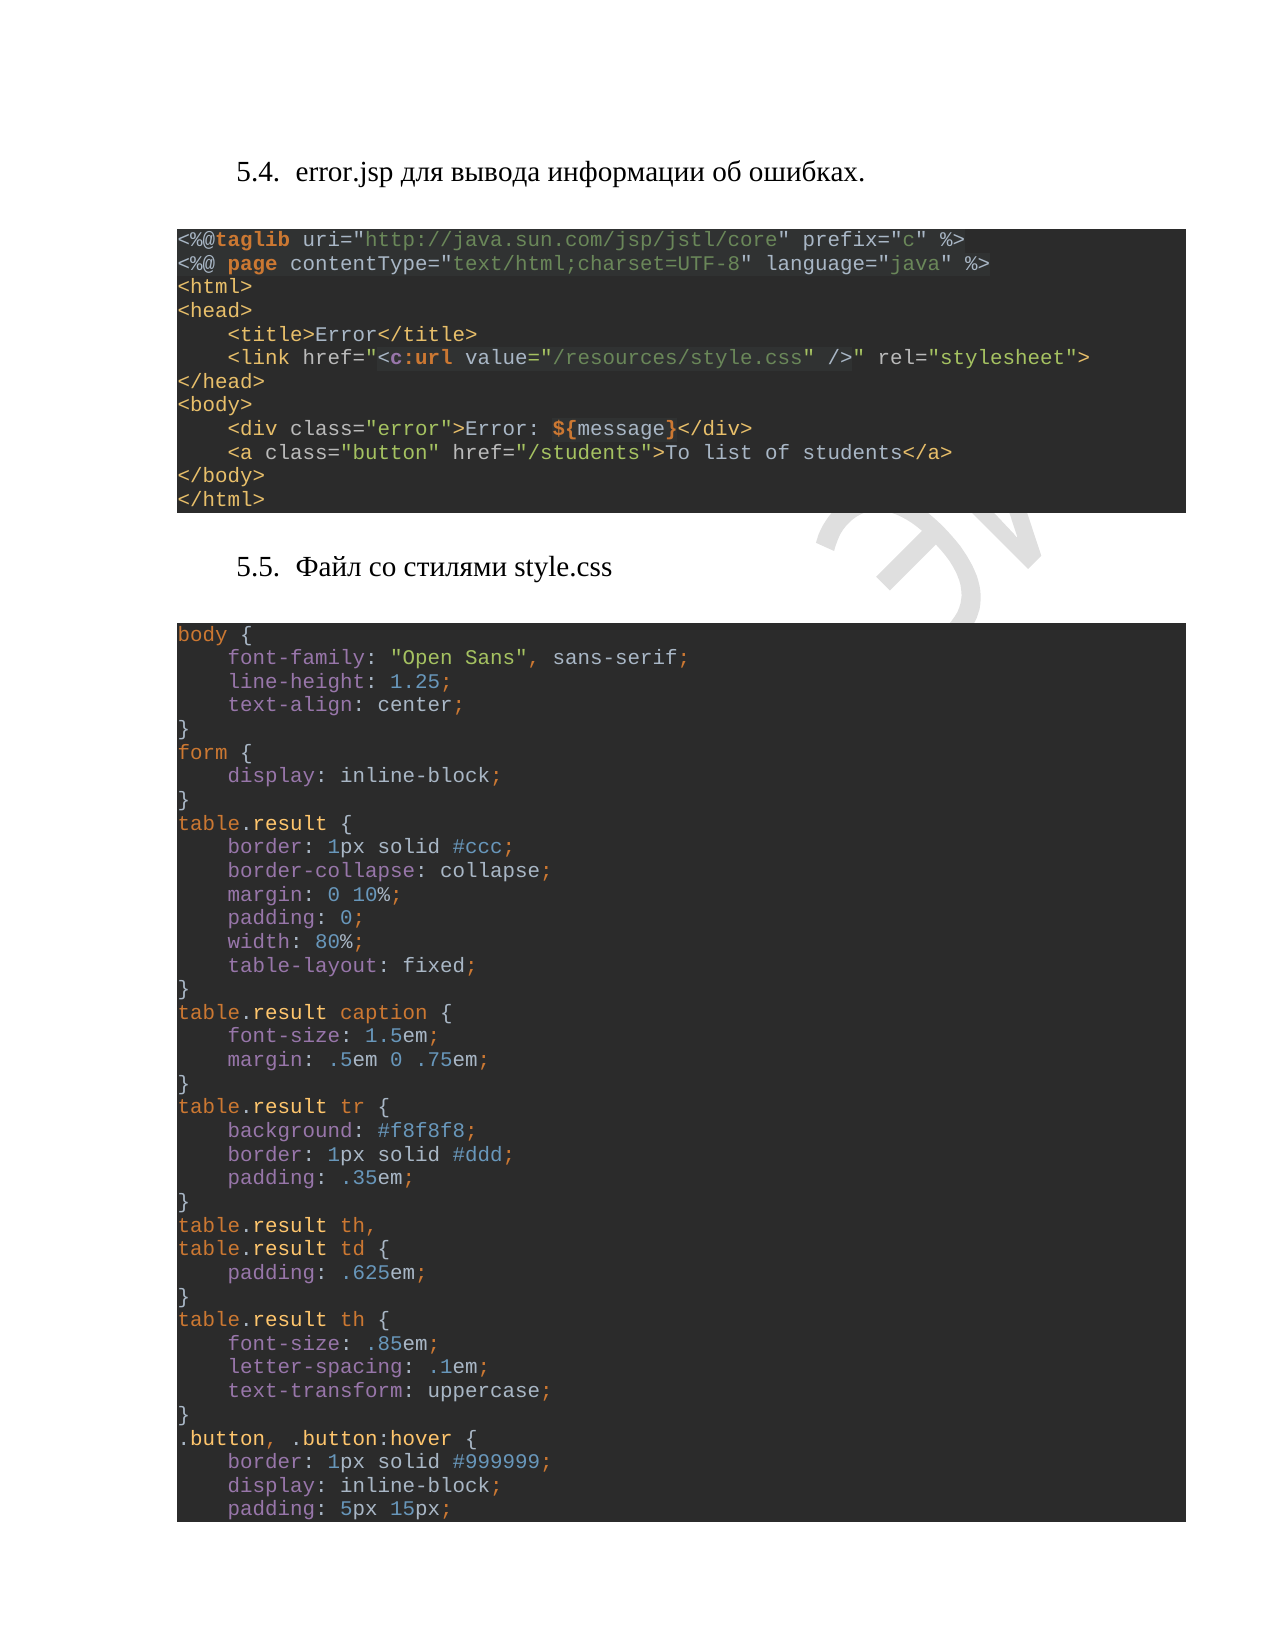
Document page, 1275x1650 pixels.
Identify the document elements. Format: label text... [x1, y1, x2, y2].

list error.jsp для вывода информации об ошибках. [177, 154, 1186, 188]
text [177, 623, 1186, 1522]
list Файл со стилями style.css [177, 549, 1186, 582]
text <%@taglib uri="http://java.sun.com/jsp/jstl/core" prefix="c" %> <%@ page contentType="text/html;charset=UTF-8" language="java" %> <html> <head> <title>Error</title> <link href="<c:url value="/resources/style.css" />" rel="stylesheet"> </head> <body> <div class="error">Error: ${message}</div> <a class="button" href="/students">To list of students</a> </body> </html> [177, 229, 1186, 513]
